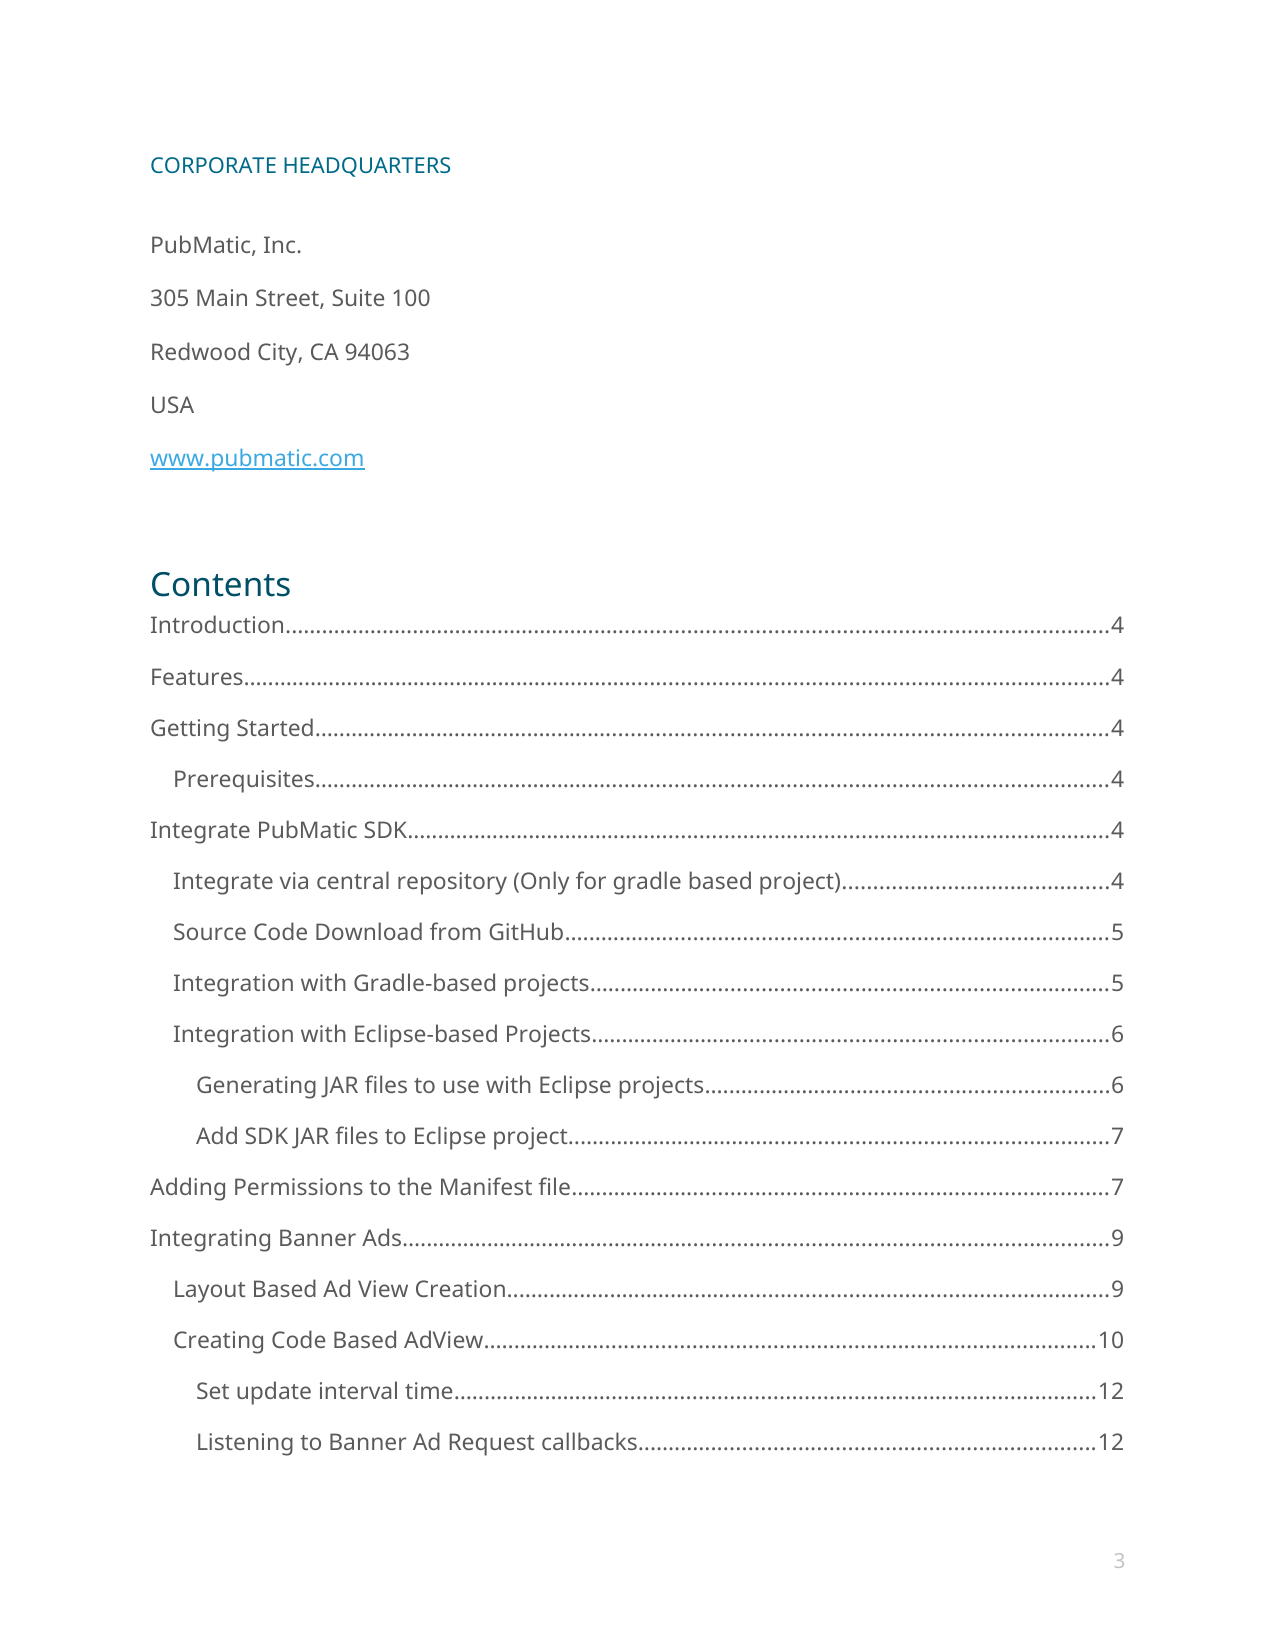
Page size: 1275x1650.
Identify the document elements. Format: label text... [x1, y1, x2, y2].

text Redwood City, CA 94063 [150, 336, 1125, 367]
text PubMatic, Inc. [150, 189, 1125, 261]
text USA [150, 389, 1125, 420]
text 305 Main Street, Suite 100 [150, 282, 1125, 314]
subtitle CORPORATE HEADQUARTERS [150, 150, 1125, 180]
text www.pubmatic.com [150, 442, 1125, 473]
